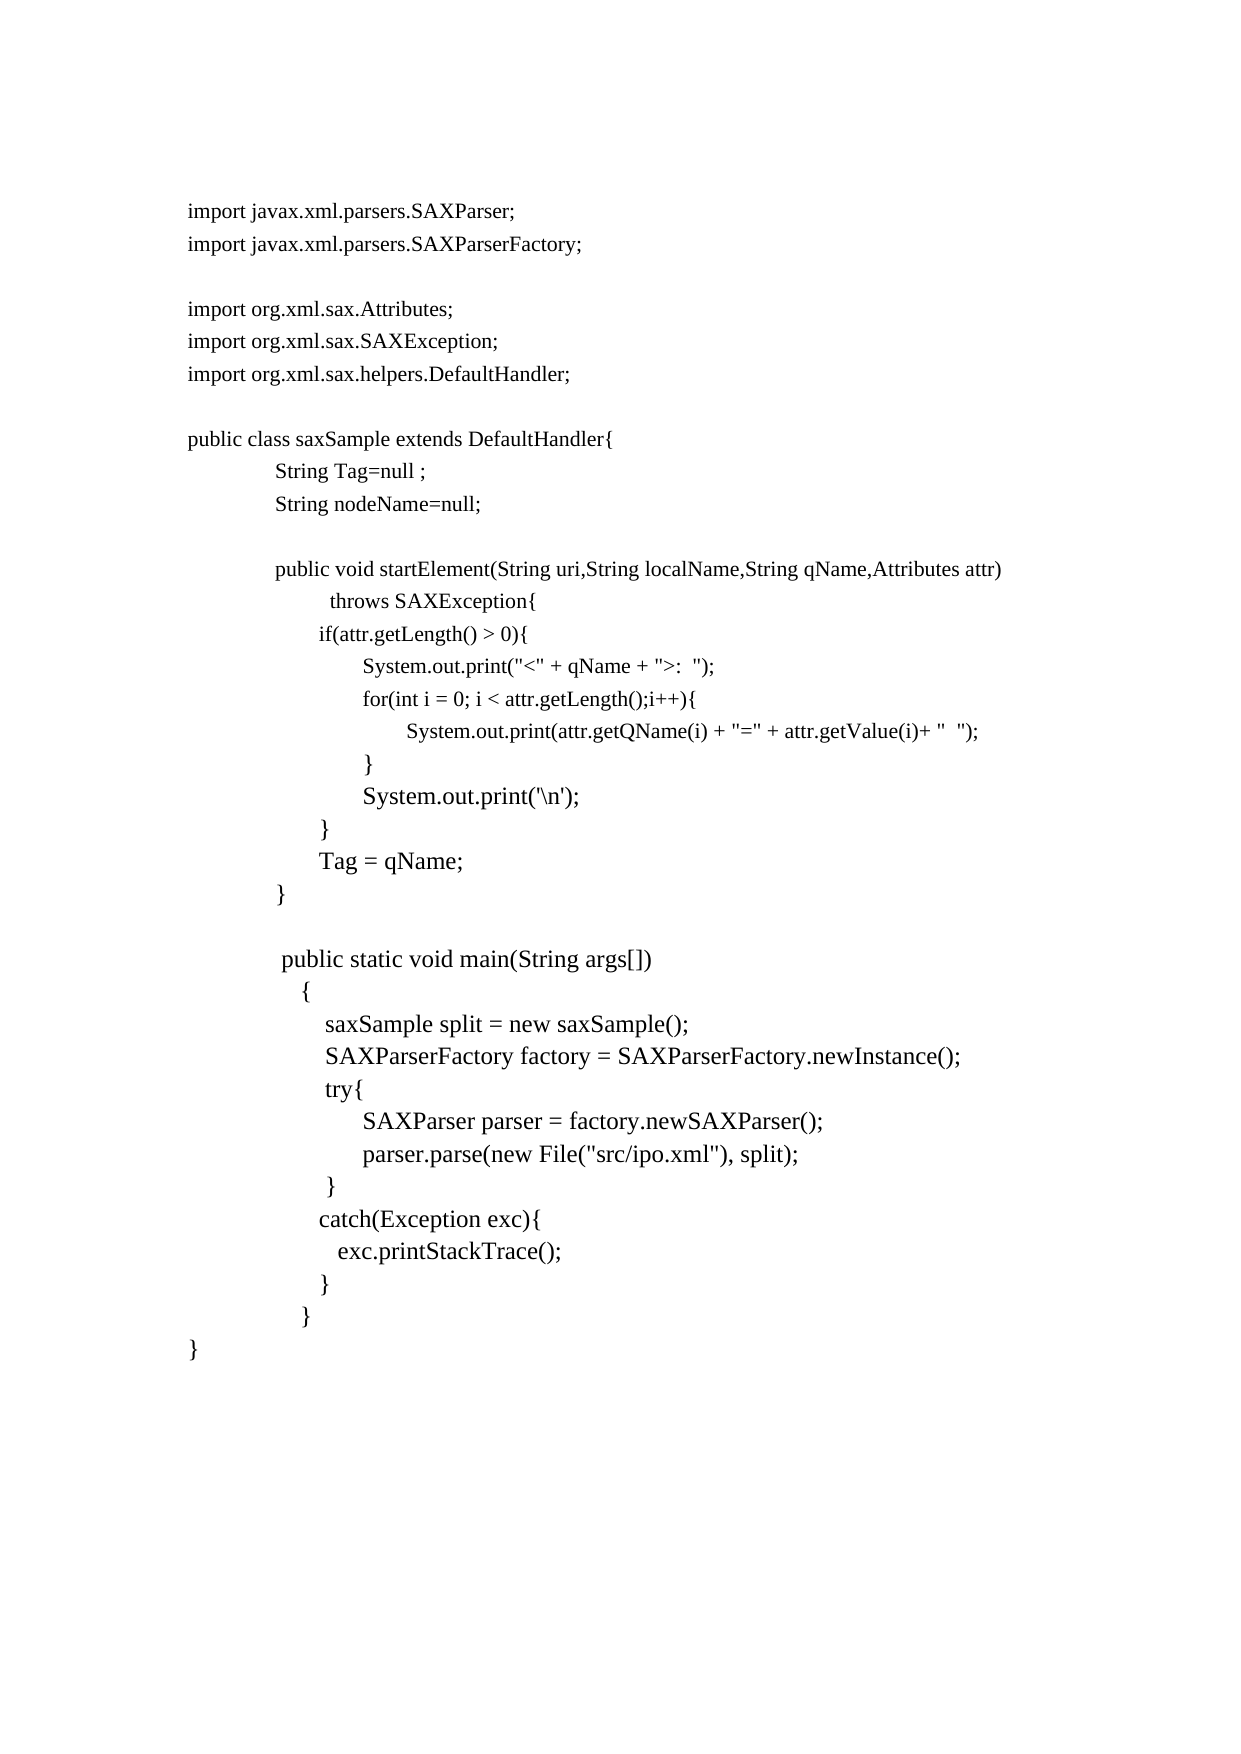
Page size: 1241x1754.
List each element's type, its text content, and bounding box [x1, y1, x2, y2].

text catch(Exception exc){ [187, 1202, 1053, 1234]
text String nodeName=null; [187, 487, 1053, 519]
text Tag = qName; [187, 844, 1053, 877]
text System.out.print("<" + qName + ">: "); [187, 649, 1053, 682]
text System.out.print('\n'); [187, 779, 1053, 812]
text String Tag=null ; [187, 454, 1053, 487]
text } [187, 1267, 1053, 1299]
text } [187, 877, 1053, 909]
text { [187, 974, 1053, 1007]
text } [187, 812, 1053, 844]
text public void startElement(String uri,String localName,String qName,Attributes attr) [187, 552, 1053, 584]
text import javax.xml.parsers.SAXParserFactory; [187, 227, 1053, 259]
text } [187, 747, 1053, 779]
text SAXParser parser = factory.newSAXParser(); [187, 1104, 1053, 1137]
text for(int i = 0; i < attr.getLength();i++){ [187, 682, 1053, 714]
text SAXParserFactory factory = SAXParserFactory.newInstance(); [187, 1039, 1053, 1072]
text try{ [187, 1072, 1053, 1104]
text } [187, 1332, 1053, 1364]
text saxSample split = new saxSample(); [187, 1007, 1053, 1039]
text parser.parse(new File("src/ipo.xml"), split); [187, 1137, 1053, 1169]
text import org.xml.sax.Attributes; [187, 292, 1053, 324]
text import org.xml.sax.SAXException; [187, 324, 1053, 357]
text public class saxSample extends DefaultHandler{ [187, 422, 1053, 454]
text } [187, 1169, 1053, 1202]
text import javax.xml.parsers.SAXParser; [187, 194, 1053, 227]
text import org.xml.sax.helpers.DefaultHandler; [187, 357, 1053, 389]
text throws SAXException{ [187, 584, 1053, 617]
text if(attr.getLength() > 0){ [187, 617, 1053, 649]
text public static void main(String args[]) [187, 942, 1053, 974]
text } [187, 1299, 1053, 1332]
text exc.printStackTrace(); [187, 1234, 1053, 1267]
text System.out.print(attr.getQName(i) + "=" + attr.getValue(i)+ " "); [187, 714, 1053, 747]
